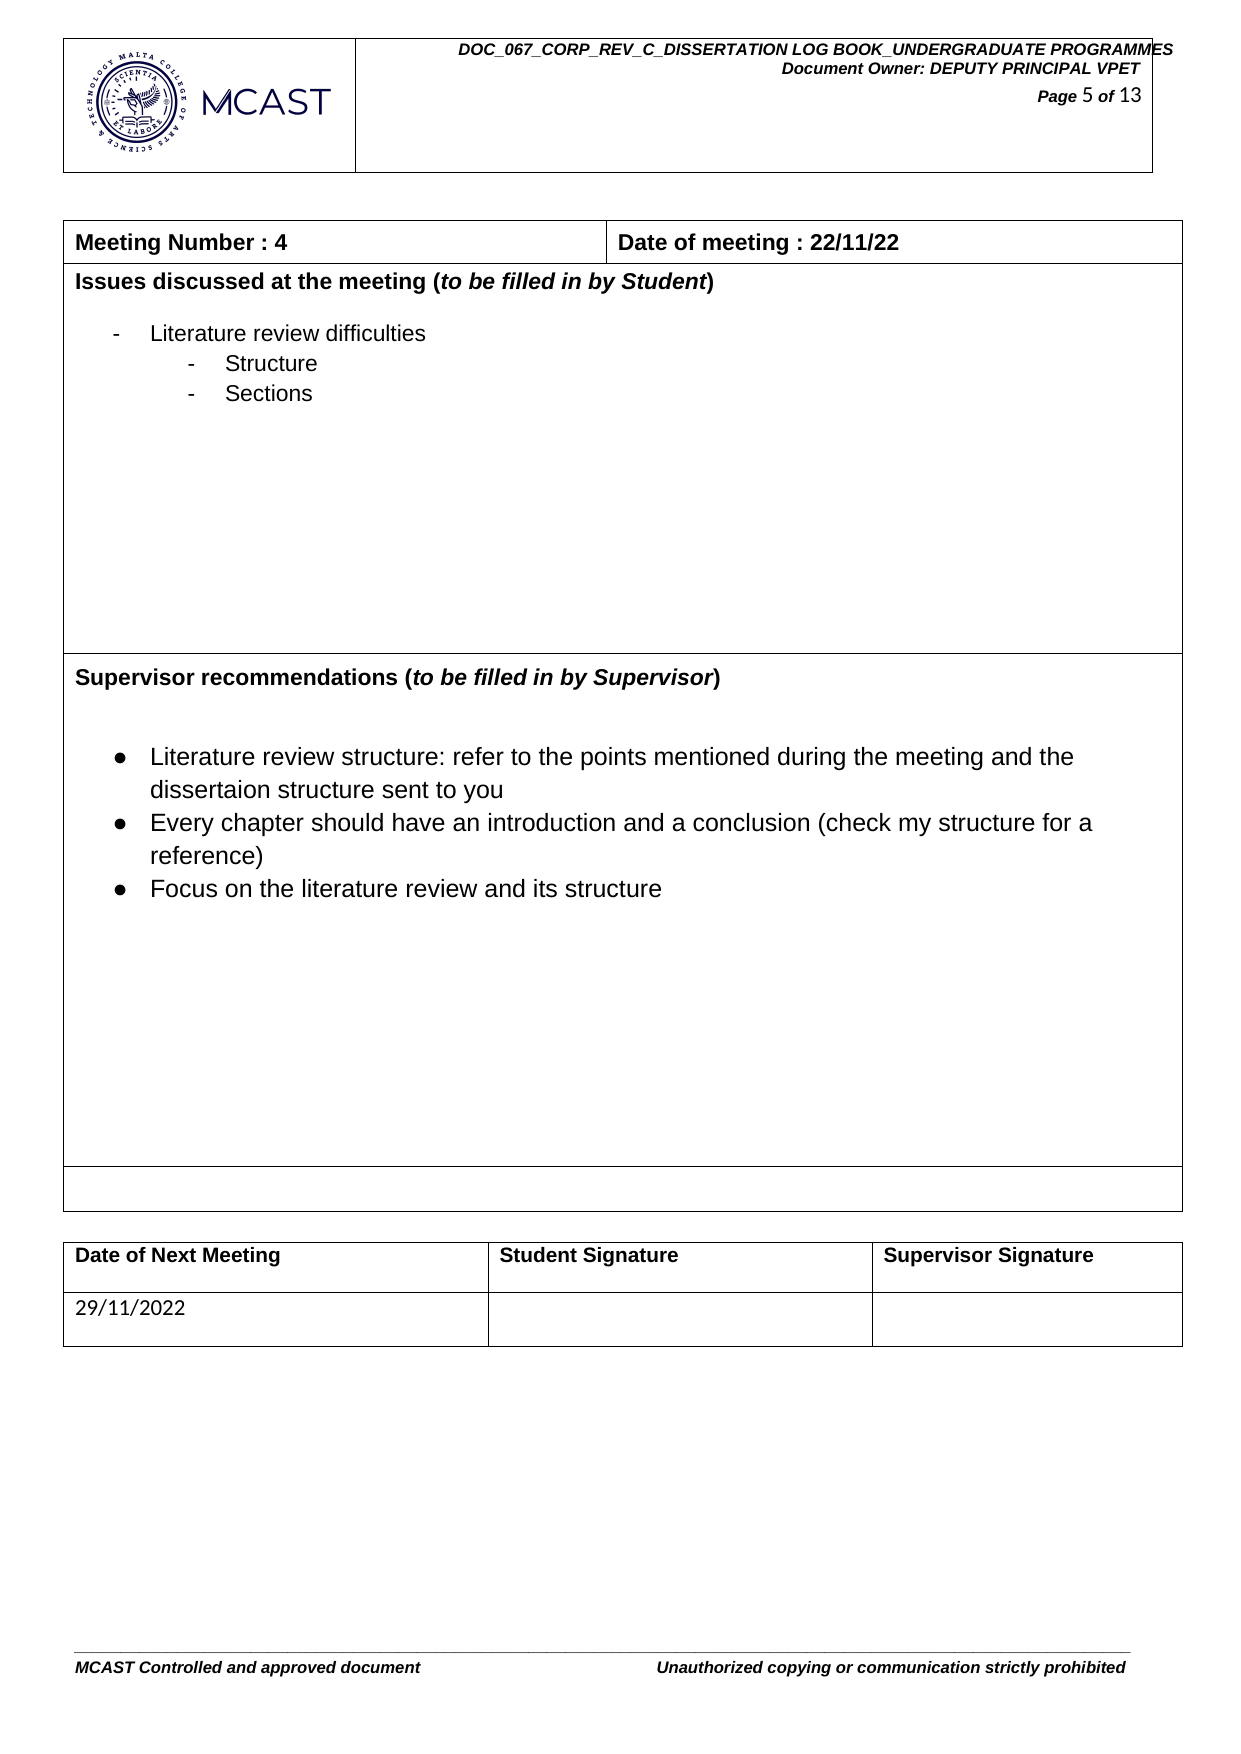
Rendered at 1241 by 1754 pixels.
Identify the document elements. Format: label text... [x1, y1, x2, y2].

table_cell [873, 1293, 1182, 1346]
picture [74, 39, 344, 165]
table_cell 29/11/2022 [64, 1293, 488, 1346]
table_header Supervisor Signature [873, 1243, 1182, 1292]
table_header Date of meeting : 22/11/22 [607, 221, 1182, 262]
table_cell [64, 1167, 1182, 1211]
table_cell Supervisor recommendations (to be filled in by Supervisor) Literature review structure: refer to the points mentioned during the meeting and the dissertaion structure sent to you Every chapter should have an introduction and a conclusion (check my structure for a reference) Focus on the literature review and its structure [64, 654, 1182, 1166]
table_header Date of Next Meeting [64, 1243, 488, 1292]
table_cell [489, 1293, 872, 1346]
table_cell Issues discussed at the meeting (to be filled in by Student) Literature review difficulties Structure Sections [64, 264, 1182, 653]
table_header Meeting Number : 4 [64, 221, 606, 262]
table_header Student Signature [489, 1243, 872, 1292]
